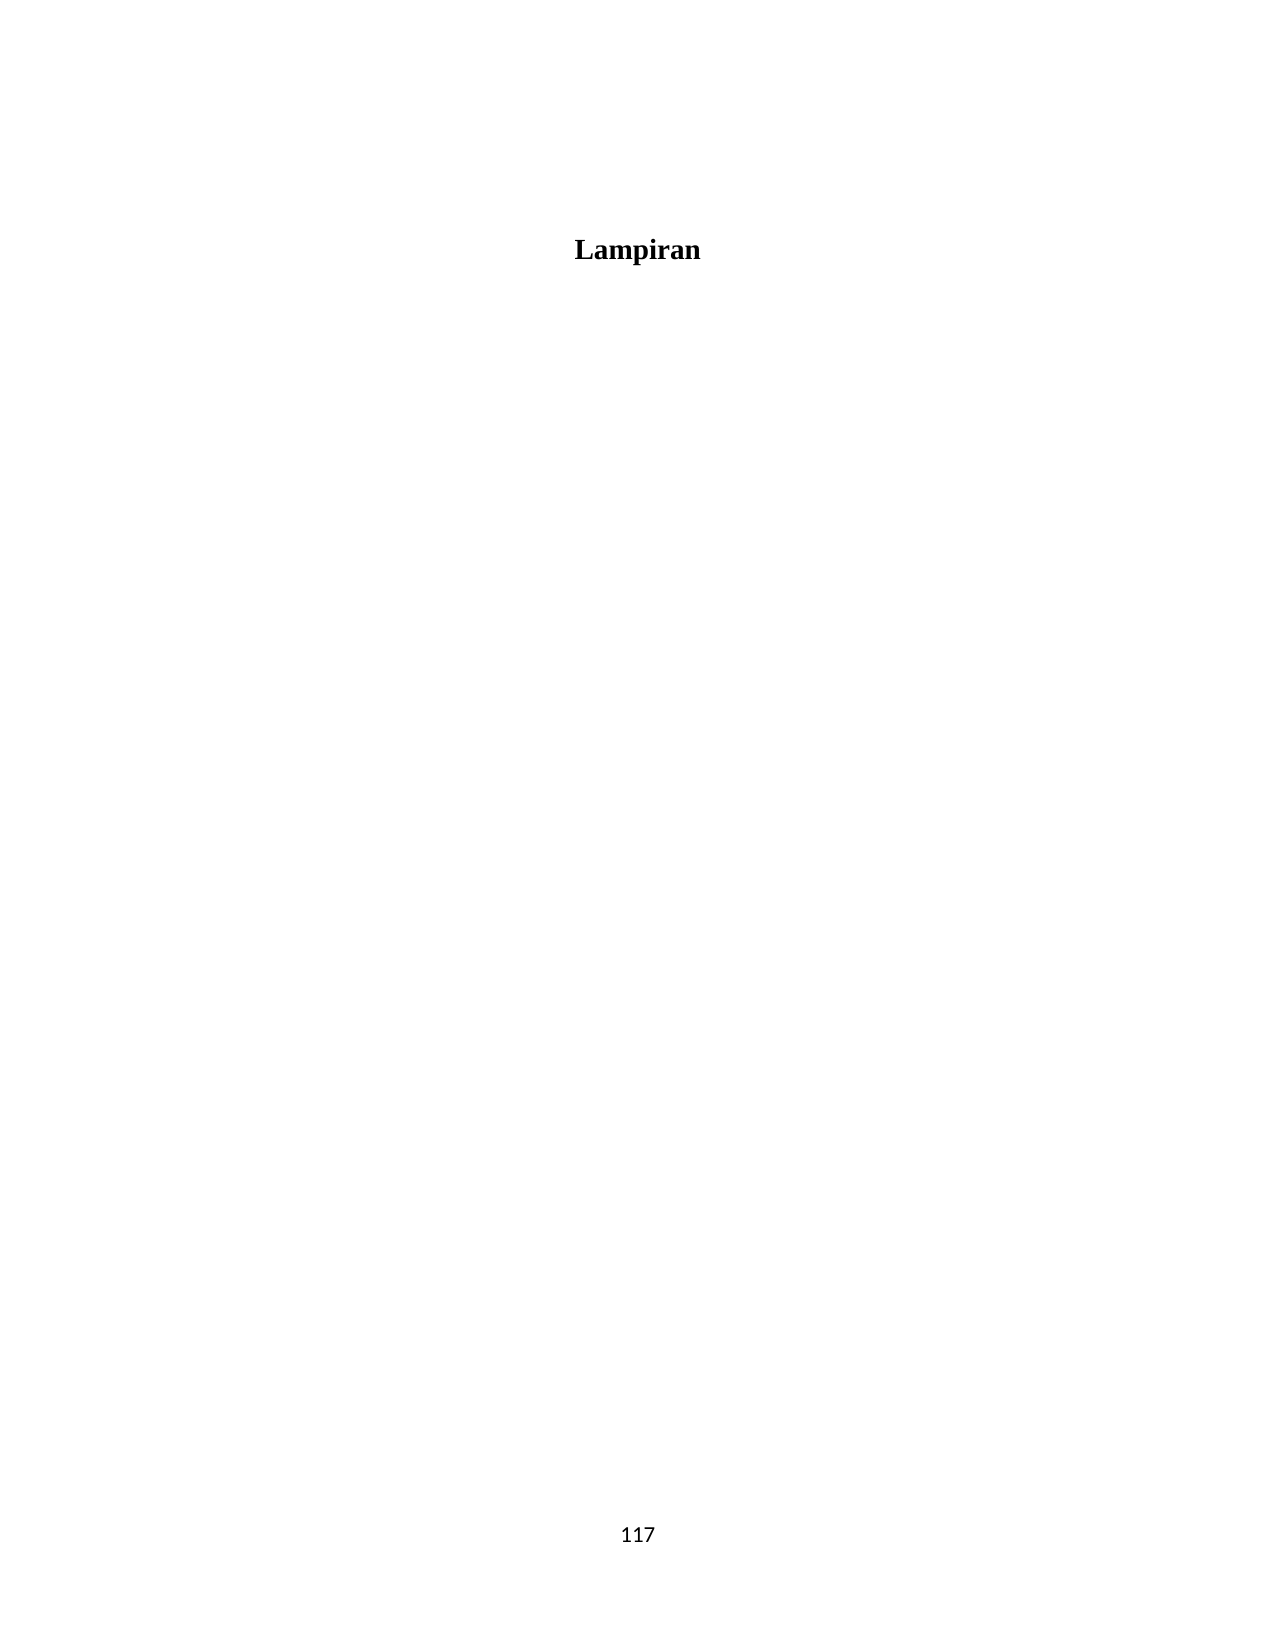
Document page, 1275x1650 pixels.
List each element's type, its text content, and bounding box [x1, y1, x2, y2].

subtitle Lampiran [236, 232, 1039, 266]
